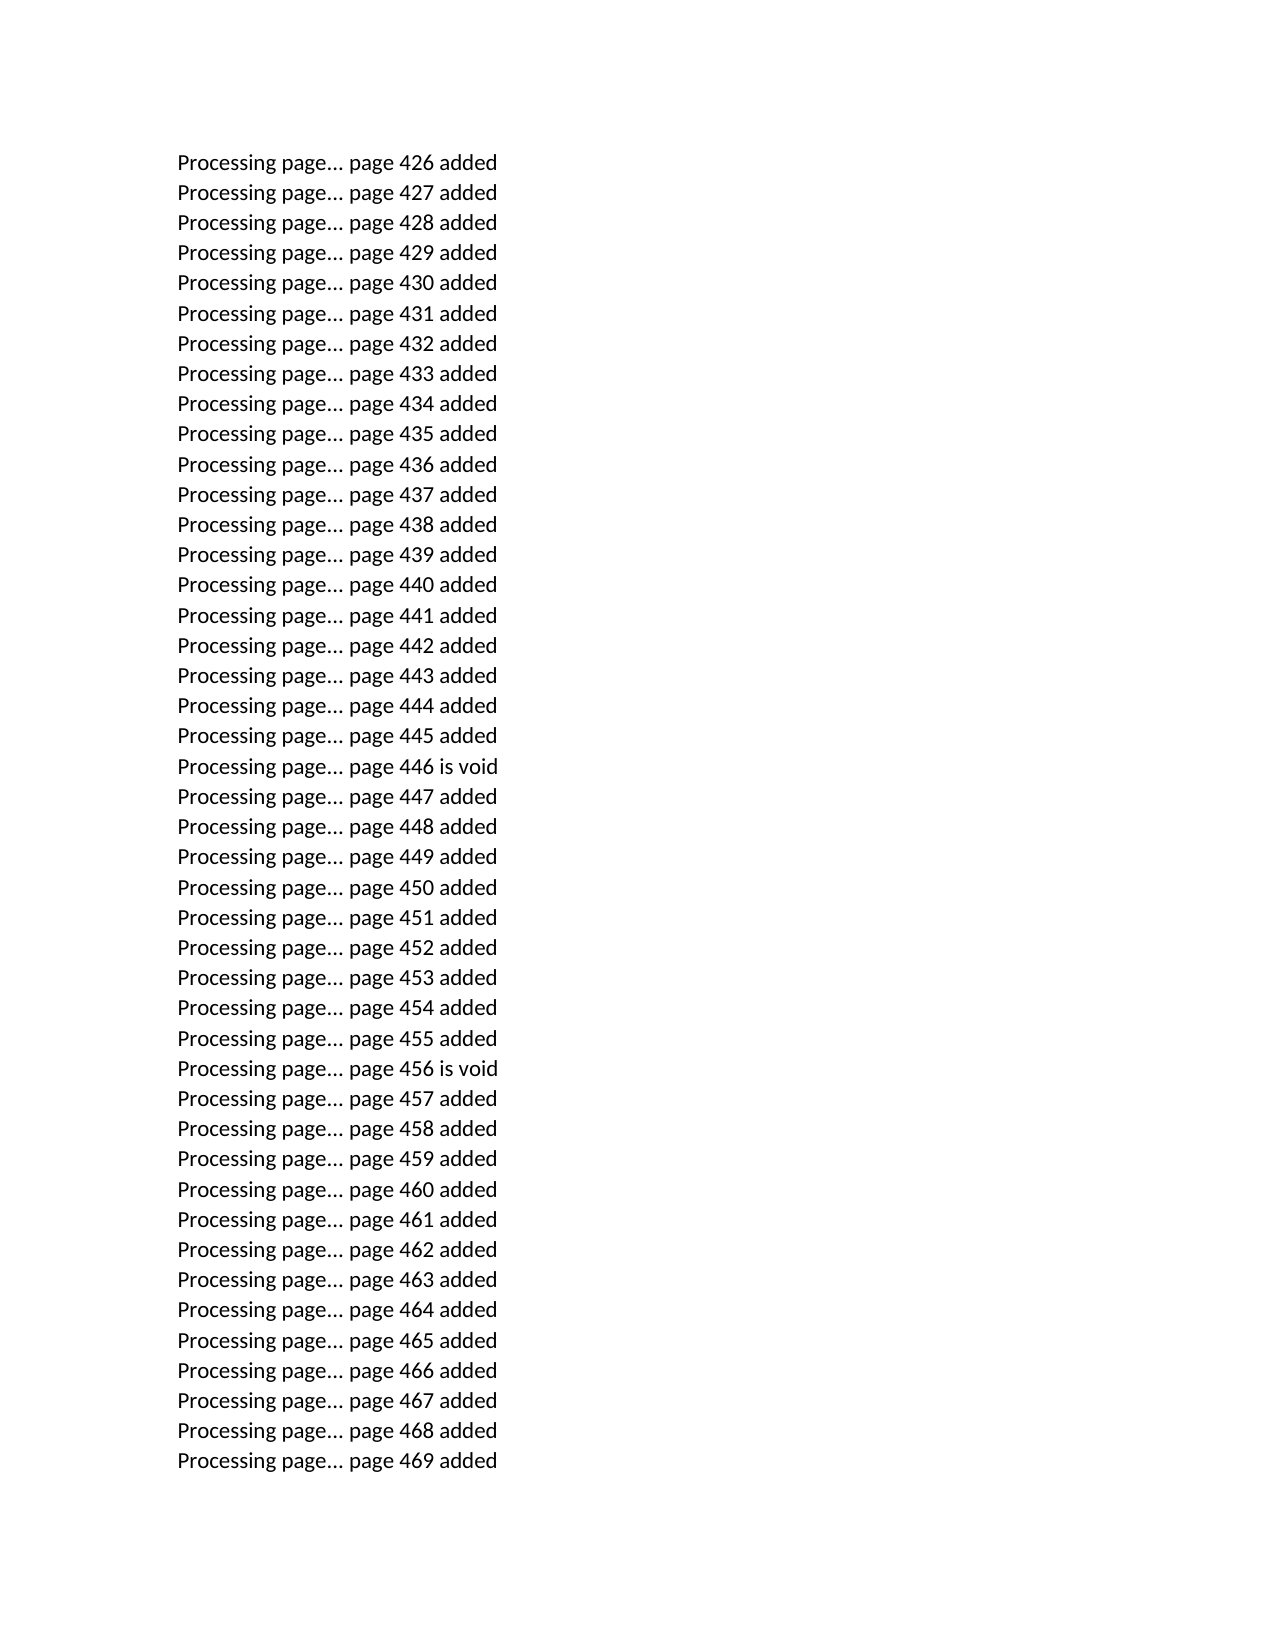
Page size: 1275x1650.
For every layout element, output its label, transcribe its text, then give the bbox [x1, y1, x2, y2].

text Processing page... page 432 added [177, 329, 1098, 357]
text Processing page... page 466 added [177, 1356, 1098, 1384]
text Processing page... page 448 added [177, 812, 1098, 840]
text Processing page... page 437 added [177, 480, 1098, 508]
text Processing page... page 453 added [177, 963, 1098, 991]
text Processing page... page 439 added [177, 540, 1098, 568]
text Processing page... page 468 added [177, 1416, 1098, 1444]
text Processing page... page 456 is void [177, 1054, 1098, 1082]
text Processing page... page 460 added [177, 1175, 1098, 1203]
text Processing page... page 427 added [177, 178, 1098, 206]
text Processing page... page 435 added [177, 419, 1098, 447]
text Processing page... page 457 added [177, 1084, 1098, 1112]
text Processing page... page 462 added [177, 1235, 1098, 1263]
text Processing page... page 461 added [177, 1205, 1098, 1233]
text Processing page... page 455 added [177, 1024, 1098, 1052]
text Processing page... page 444 added [177, 691, 1098, 719]
text Processing page... page 447 added [177, 782, 1098, 810]
text Processing page... page 430 added [177, 268, 1098, 296]
text Processing page... page 429 added [177, 238, 1098, 266]
text Processing page... page 436 added [177, 450, 1098, 478]
text Processing page... page 452 added [177, 933, 1098, 961]
text Processing page... page 438 added [177, 510, 1098, 538]
text Processing page... page 449 added [177, 842, 1098, 870]
text Processing page... page 451 added [177, 903, 1098, 931]
text Processing page... page 458 added [177, 1114, 1098, 1142]
text Processing page... page 446 is void [177, 752, 1098, 780]
text Processing page... page 465 added [177, 1326, 1098, 1354]
text Processing page... page 469 added [177, 1447, 1098, 1474]
text Processing page... page 433 added [177, 359, 1098, 387]
text Processing page... page 463 added [177, 1265, 1098, 1293]
text Processing page... page 454 added [177, 993, 1098, 1021]
text Processing page... page 464 added [177, 1296, 1098, 1323]
text Processing page... page 426 added [177, 148, 1098, 176]
text Processing page... page 431 added [177, 299, 1098, 327]
text Processing page... page 442 added [177, 631, 1098, 659]
text Processing page... page 434 added [177, 389, 1098, 417]
text Processing page... page 450 added [177, 873, 1098, 901]
text Processing page... page 467 added [177, 1386, 1098, 1414]
text Processing page... page 440 added [177, 571, 1098, 598]
text Processing page... page 459 added [177, 1144, 1098, 1172]
text Processing page... page 428 added [177, 208, 1098, 236]
text Processing page... page 441 added [177, 601, 1098, 629]
text Processing page... page 445 added [177, 722, 1098, 749]
text Processing page... page 443 added [177, 661, 1098, 689]
